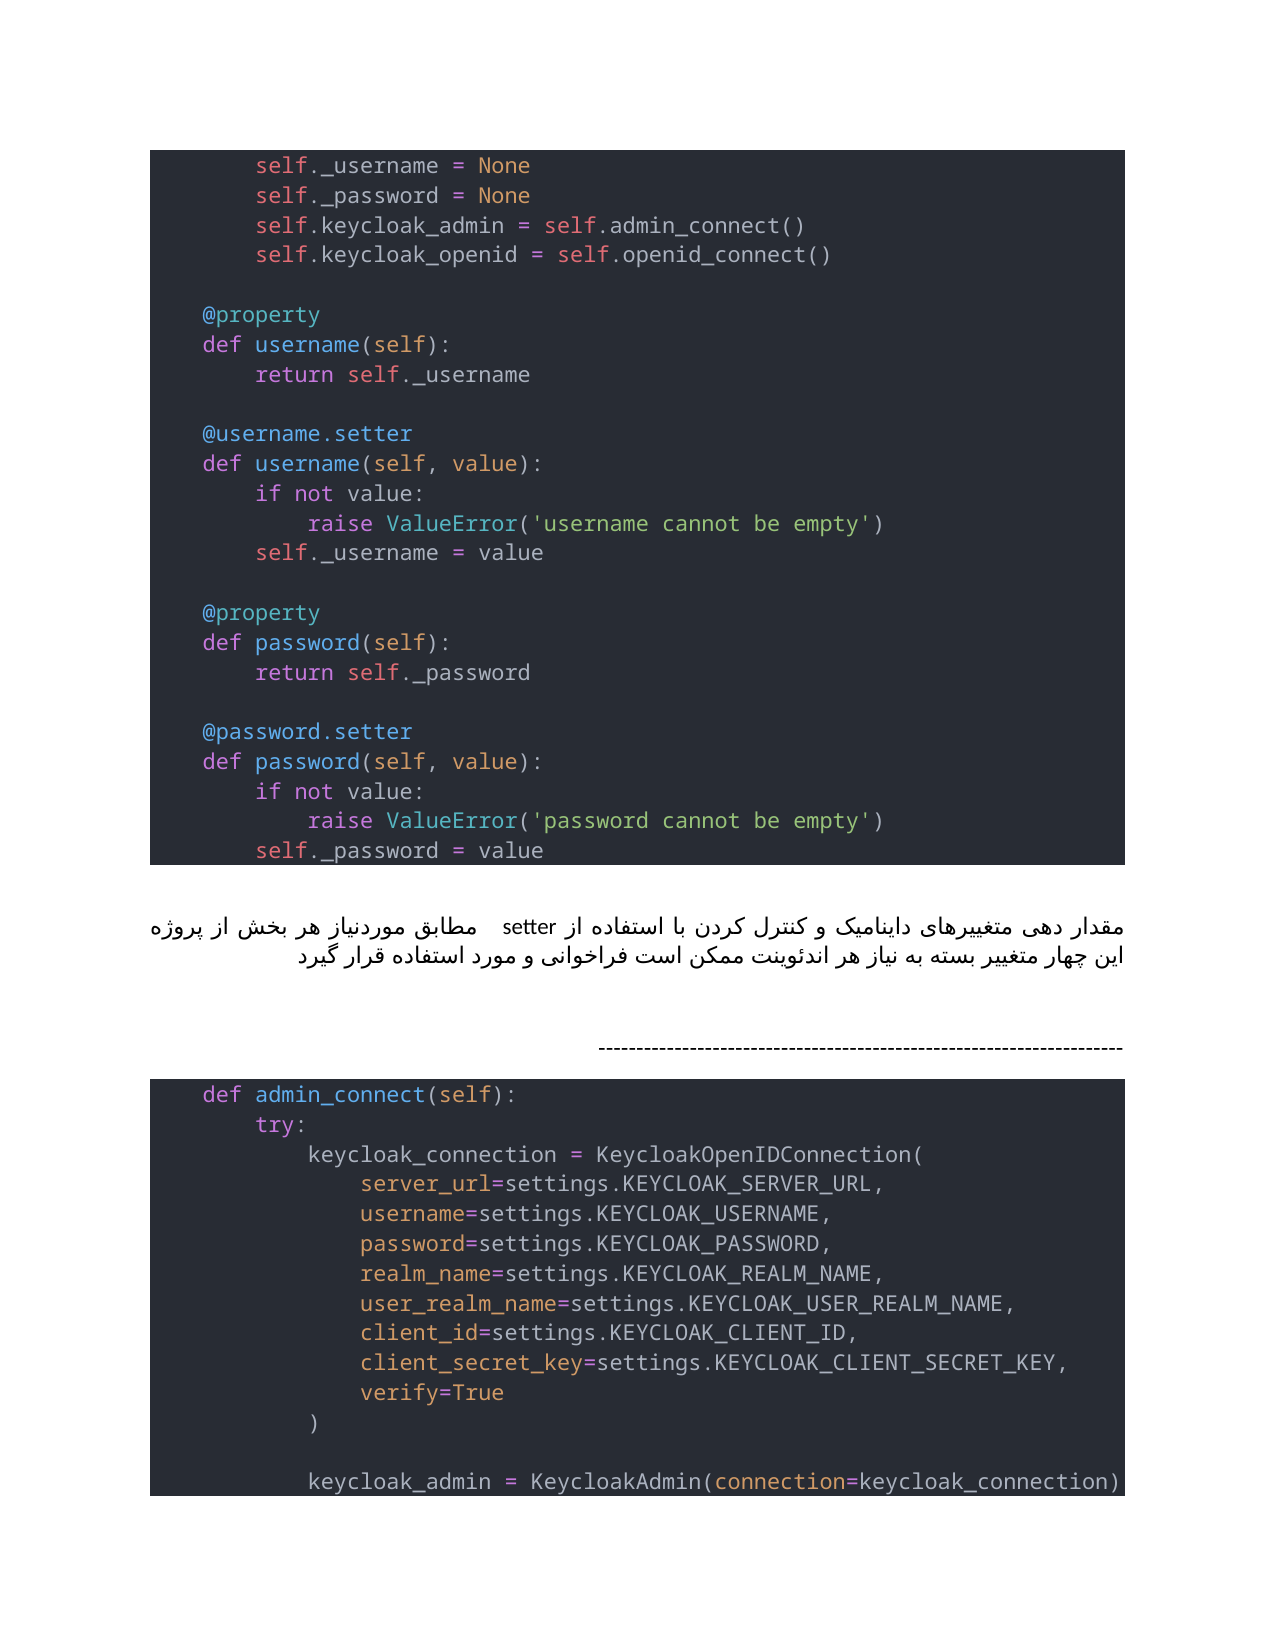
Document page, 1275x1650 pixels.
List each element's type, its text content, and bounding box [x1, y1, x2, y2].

text --------------------------------------------------------------------- [150, 1034, 1125, 1060]
text مقدار دهی متغییرهای داینامیک و کنترل کردن با استفاده از setter مطابق موردنیاز هر بخش از پروژه این چهار متغییر بسته به نیاز هر اندئوینت ممکن است فراخوانی و مورد استفاده قرار گیرد [150, 912, 1125, 968]
text verify=True [150, 1377, 1125, 1407]
text user_realm_name=settings.KEYCLOAK_USER_REALM_NAME, [150, 1288, 1125, 1317]
text @username.setter [150, 418, 1125, 448]
text @property [150, 597, 1125, 627]
text @property [150, 299, 1125, 329]
text def password(self): [150, 627, 1125, 656]
text keycloak_connection = KeycloakOpenIDConnection( [150, 1139, 1125, 1168]
text self.keycloak_openid = self.openid_connect() [150, 239, 1125, 269]
text def username(self, value): [150, 448, 1125, 478]
text self._password = None [150, 180, 1125, 209]
text self.keycloak_admin = self.admin_connect() [150, 209, 1125, 239]
text @password.setter [150, 716, 1125, 746]
text realm_name=settings.KEYCLOAK_REALM_NAME, [150, 1258, 1125, 1288]
text server_url=settings.KEYCLOAK_SERVER_URL, [150, 1168, 1125, 1198]
text try: [150, 1109, 1125, 1139]
text return self._username [150, 358, 1125, 388]
text ) [150, 1407, 1125, 1437]
text def password(self, value): [150, 746, 1125, 776]
text return self._password [150, 656, 1125, 686]
text raise ValueError('username cannot be empty') [150, 507, 1125, 537]
text raise ValueError('password cannot be empty') [150, 805, 1125, 835]
text self._username = None [150, 150, 1125, 180]
text def admin_connect(self): [150, 1079, 1125, 1109]
text def username(self): [150, 329, 1125, 358]
text password=settings.KEYCLOAK_PASSWORD, [150, 1228, 1125, 1258]
text if not value: [150, 776, 1125, 805]
text keycloak_admin = KeycloakAdmin(connection=keycloak_connection) [150, 1466, 1125, 1496]
text self._password = value [150, 835, 1125, 865]
text client_secret_key=settings.KEYCLOAK_CLIENT_SECRET_KEY, [150, 1347, 1125, 1377]
text if not value: [150, 478, 1125, 507]
text username=settings.KEYCLOAK_USERNAME, [150, 1198, 1125, 1228]
text client_id=settings.KEYCLOAK_CLIENT_ID, [150, 1317, 1125, 1347]
text self._username = value [150, 537, 1125, 567]
